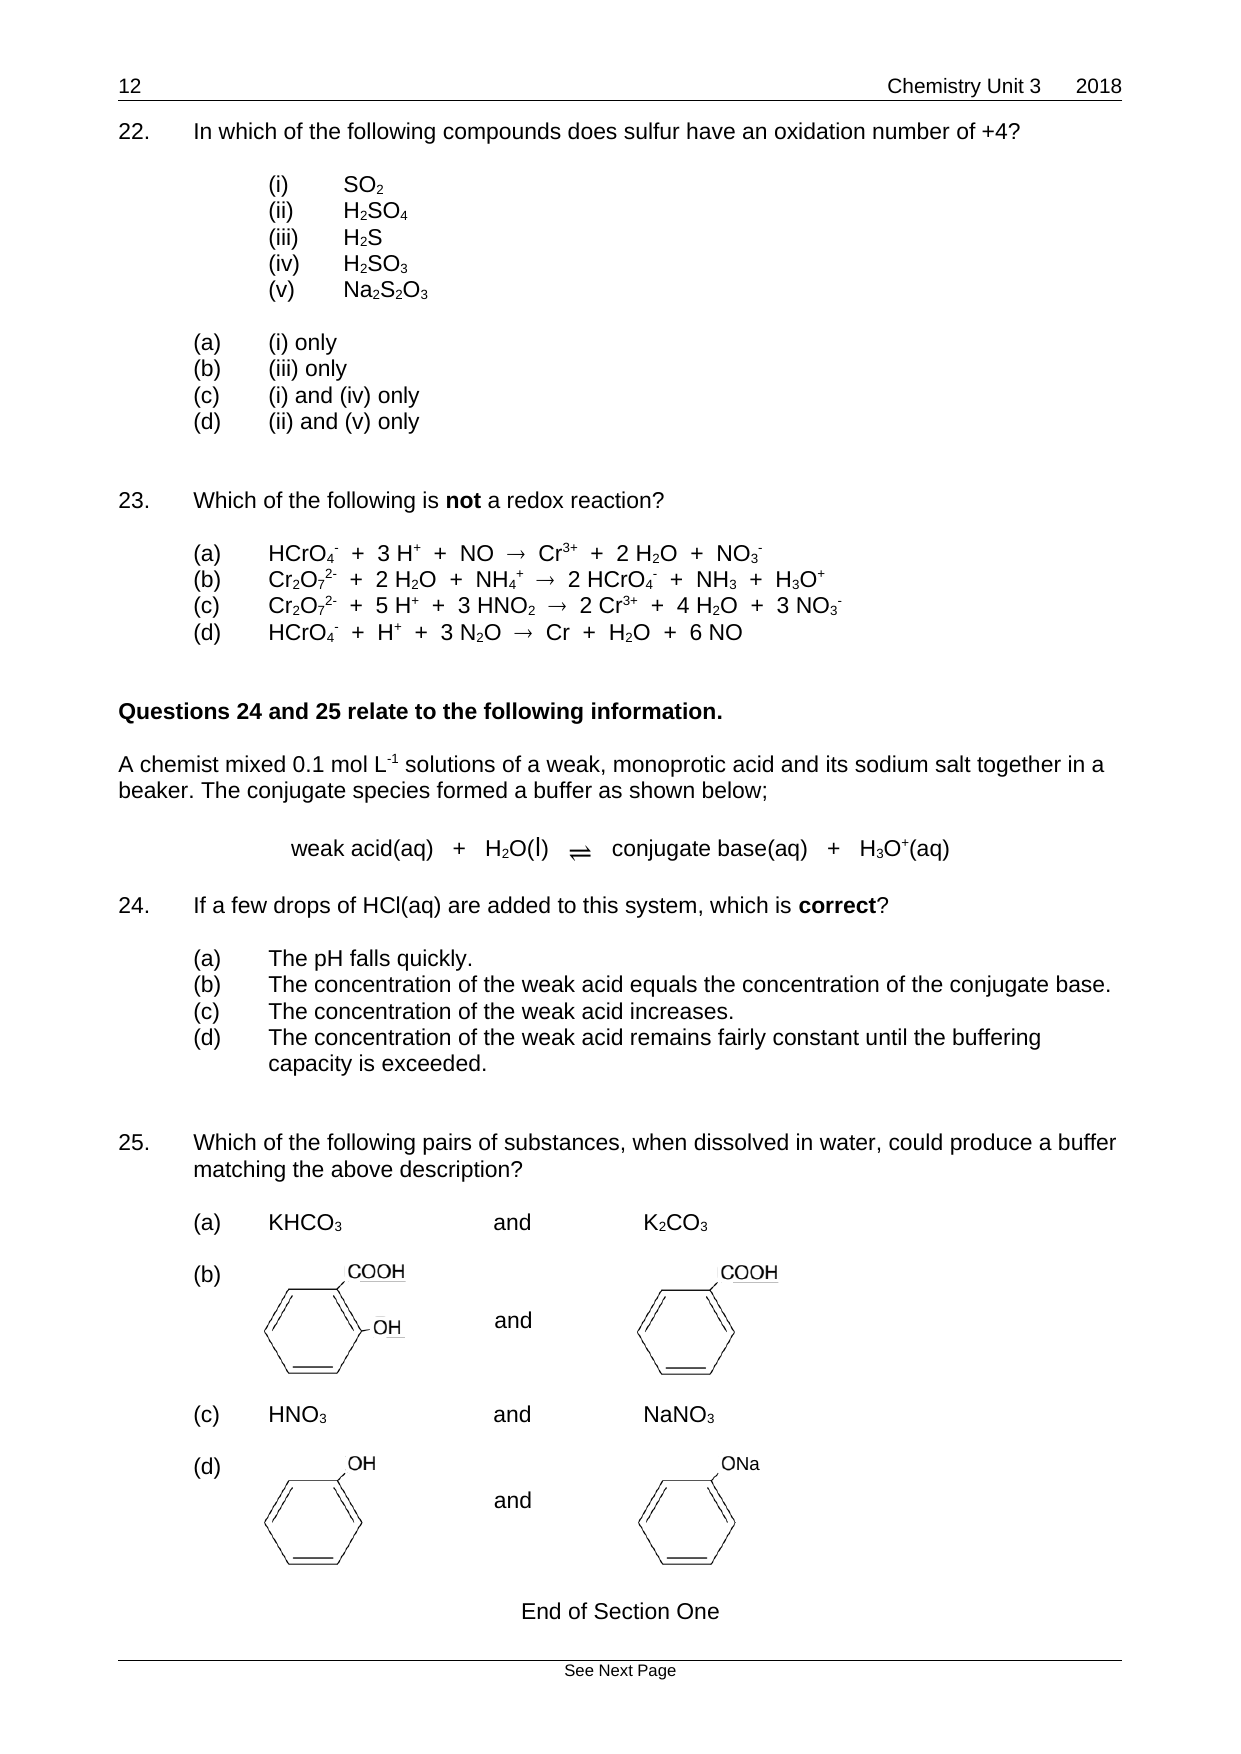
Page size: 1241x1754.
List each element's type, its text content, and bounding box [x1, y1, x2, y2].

list HNO3 and NaNO3 [193, 1401, 1122, 1427]
list The concentration of the weak acid remains fairly constant until the buffering capacity is exceeded. [193, 1024, 1122, 1077]
list (iii) only [193, 355, 1122, 382]
text weak acid(aq) + H2O(l) ⇌ conjugate base(aq) + H3O+(aq) [118, 830, 1122, 866]
text (a) HCrO4- + 3 H+ + NO Cr3+ + 2 H2O + NO3- [118, 540, 1122, 566]
text (b) Cr2O72- + 2 H2O + NH4+ 2 HCrO4- + NH3 + H3O+ [118, 566, 1122, 592]
list Na2S2O3 [268, 276, 1122, 303]
list (ii) and (v) only [193, 408, 1122, 434]
text End of Section One [118, 1598, 1122, 1624]
list H2S [268, 223, 1122, 250]
list SO2 [268, 171, 1122, 197]
text Questions 24 and 25 relate to the following information. [118, 698, 1122, 724]
list The pH falls quickly. [193, 945, 1122, 971]
text A chemist mixed 0.1 mol L-1 solutions of a weak, monoprotic acid and its sodium salt together in a beaker. The conjugate species formed a buffer as shown below; [118, 751, 1122, 803]
list (i) and (iv) only [193, 382, 1122, 408]
list H2SO3 [268, 250, 1122, 276]
list The concentration of the weak acid increases. [193, 998, 1122, 1024]
text 25. Which of the following pairs of substances, when dissolved in water, could produce a buffer matching the above description? [118, 1129, 1122, 1182]
text 23. Which of the following is not a redox reaction? [118, 487, 1122, 513]
list The concentration of the weak acid equals the concentration of the conjugate base. [193, 971, 1122, 998]
list (i) only [193, 329, 1122, 355]
list H2SO4 [268, 197, 1122, 223]
text 22. In which of the following compounds does sulfur have an oxidation number of +4? [118, 118, 1122, 144]
list KHCO3 and K2CO3 [193, 1208, 1122, 1235]
text (c) Cr2O72- + 5 H+ + 3 HNO2 2 Cr3+ + 4 H2O + 3 NO3- [118, 592, 1122, 619]
text (d) HCrO4- + H+ + 3 N2O Cr + H2O + 6 NO [118, 619, 1122, 645]
text 24. If a few drops of HCl(aq) are added to this system, which is correct? [118, 892, 1122, 918]
